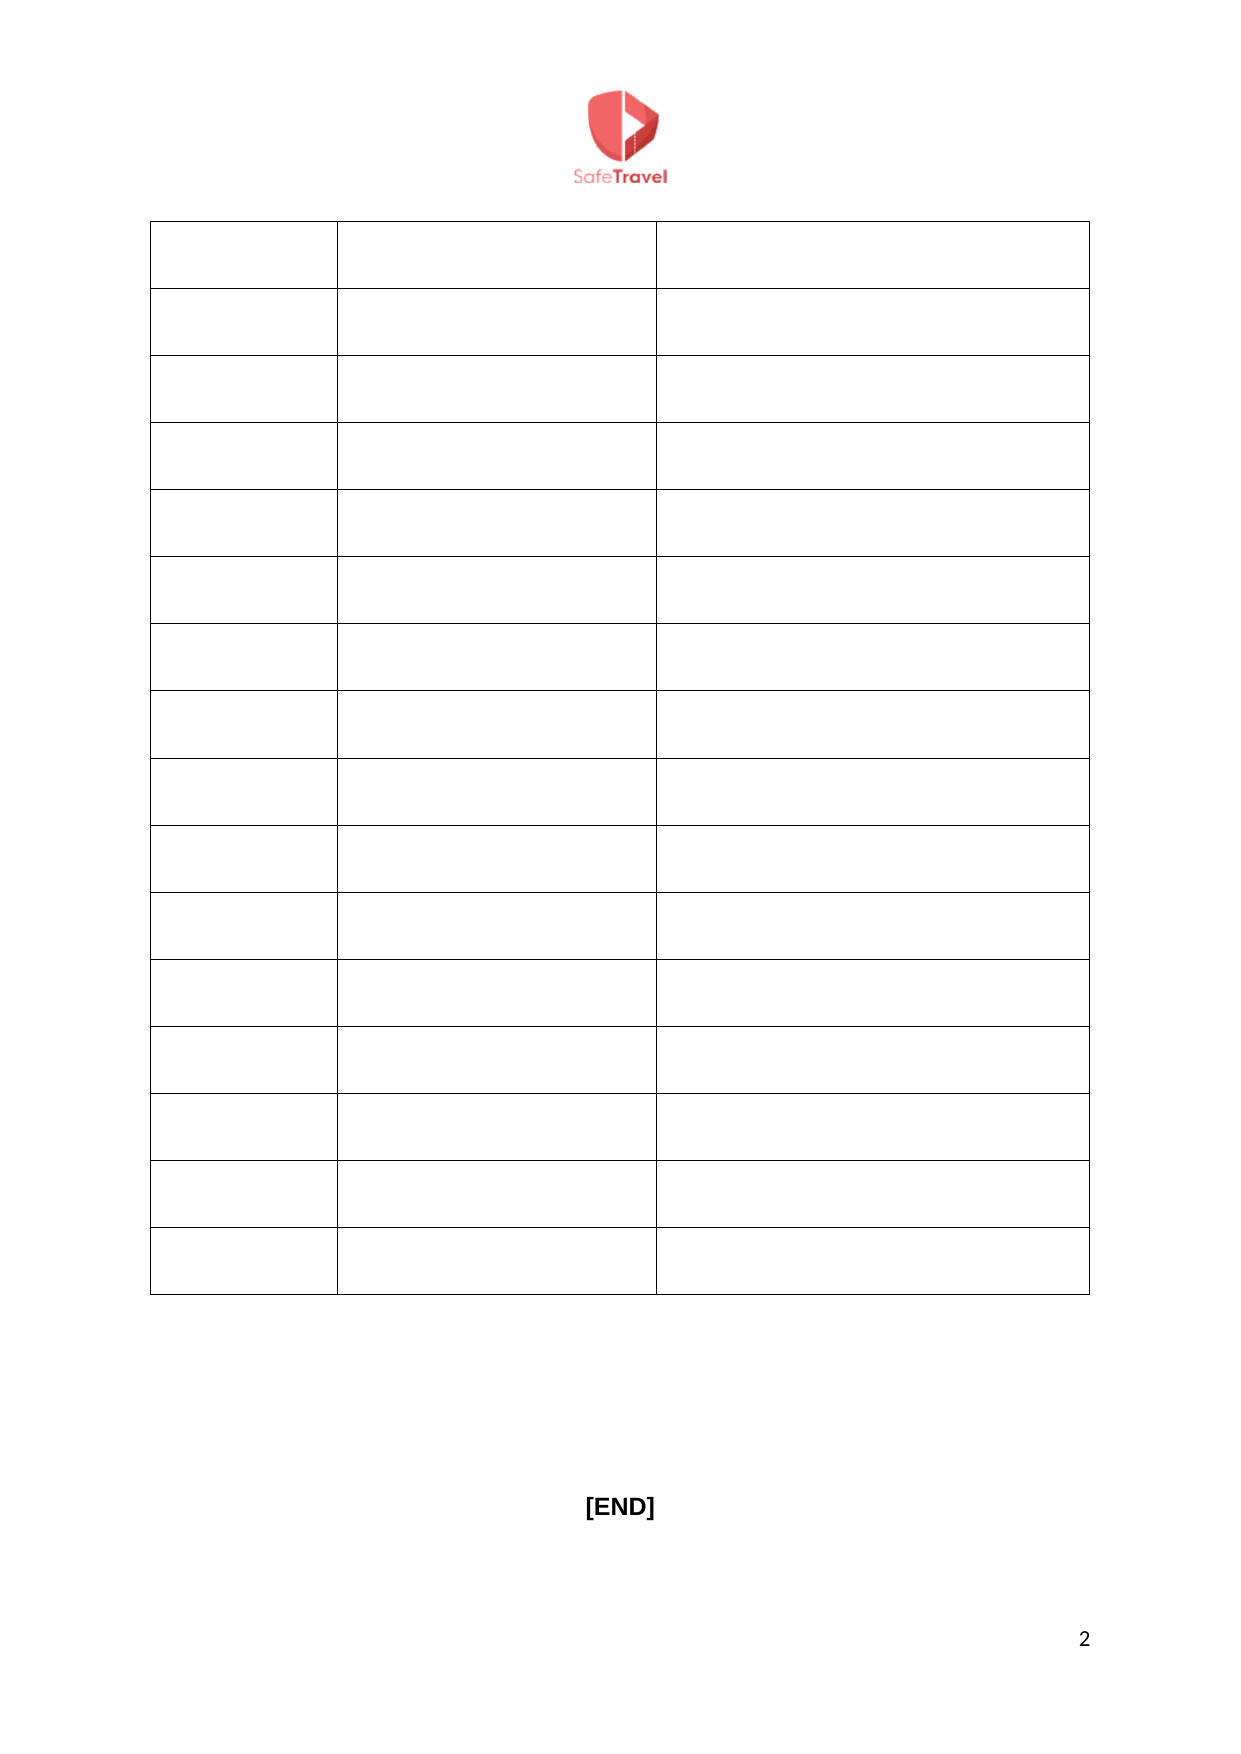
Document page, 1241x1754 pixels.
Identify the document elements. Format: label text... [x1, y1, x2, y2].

text [END] [150, 1492, 1090, 1521]
picture [564, 73, 676, 193]
